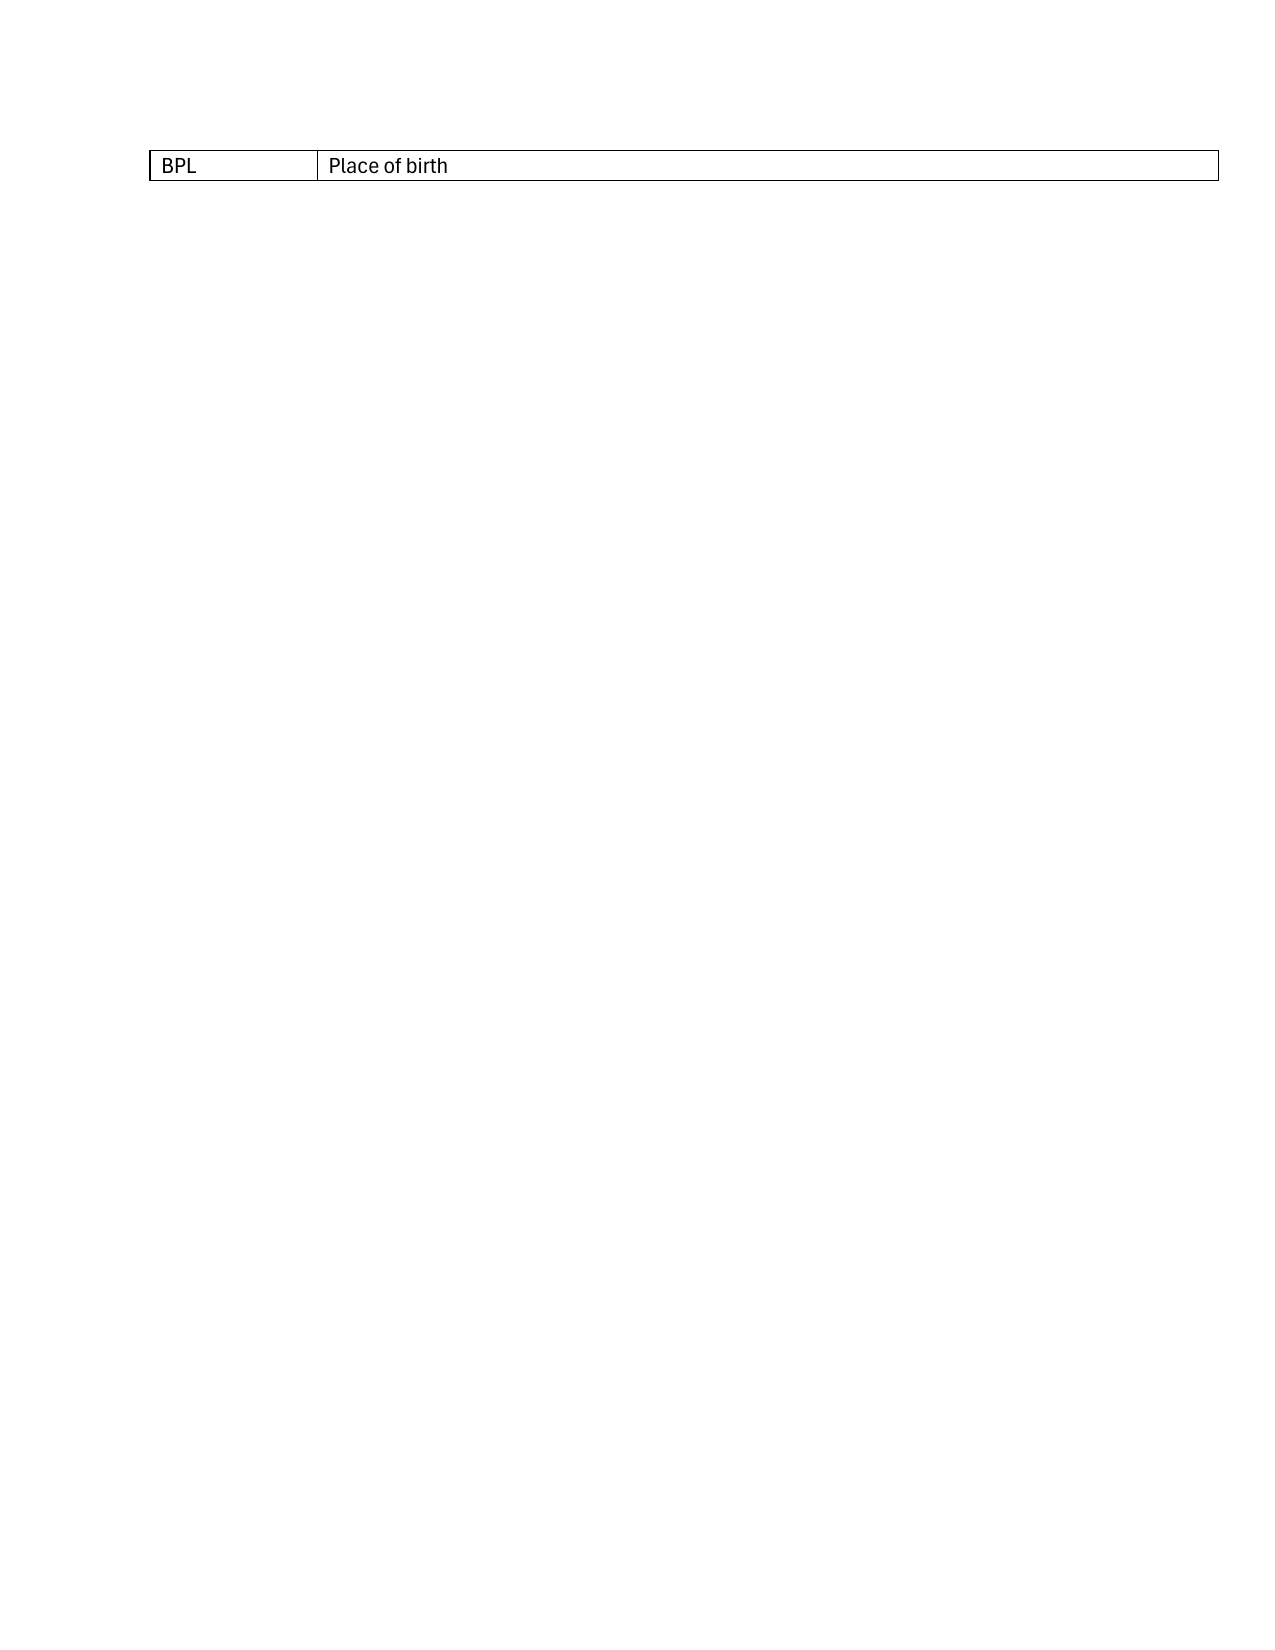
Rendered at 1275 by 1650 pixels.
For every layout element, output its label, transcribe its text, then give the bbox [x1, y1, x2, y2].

table_cell Place of birth [318, 151, 1218, 180]
table_cell BPL [151, 151, 317, 180]
